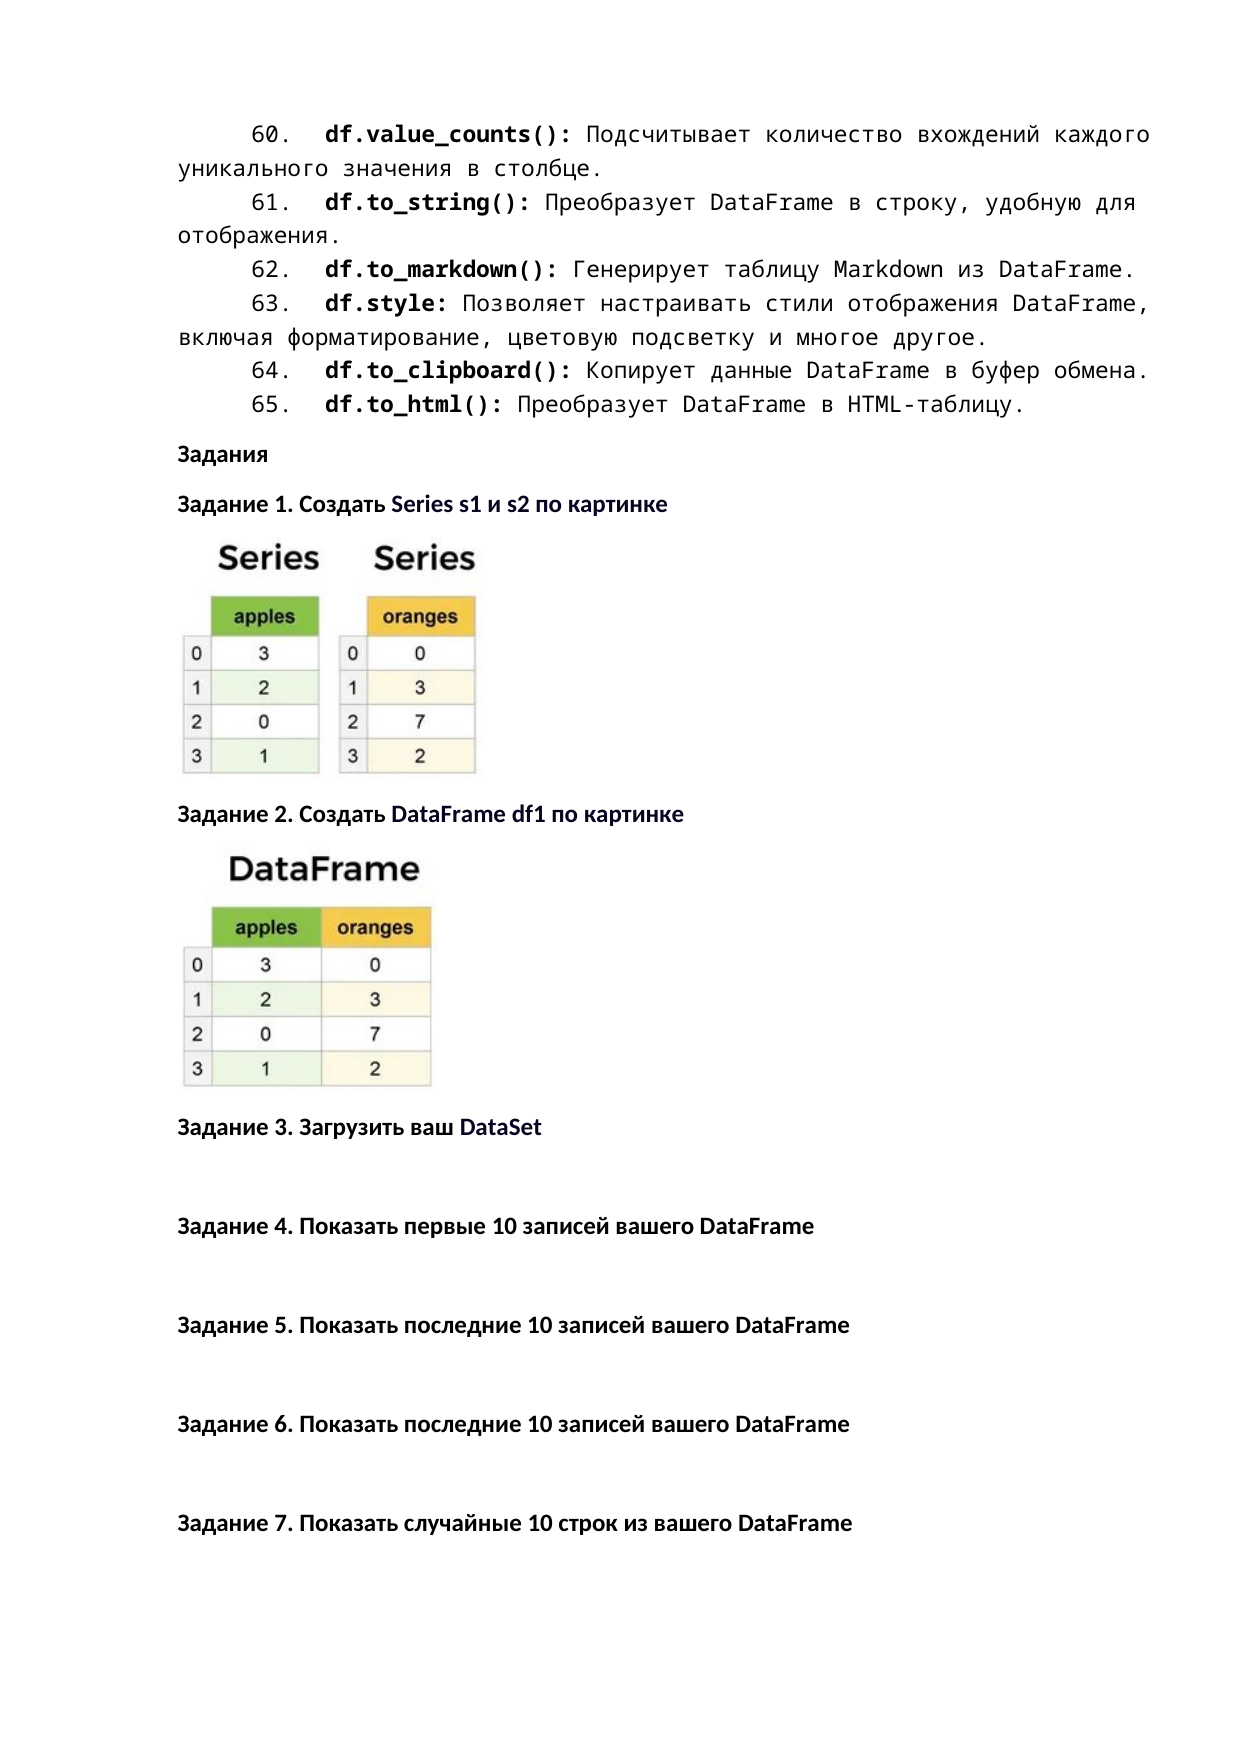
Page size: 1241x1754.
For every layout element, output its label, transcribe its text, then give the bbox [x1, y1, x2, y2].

list df.to_markdown(): Генерирует таблицу Markdown из DataFrame. [177, 253, 1152, 284]
picture [177, 847, 437, 1092]
text Задание 7. Показать случайные 10 строк из вашего DataFrame [177, 1508, 1152, 1538]
text Задание 4. Показать первые 10 записей вашего DataFrame [177, 1210, 1152, 1241]
text Задание 3. Загрузить ваш DataSet [177, 1111, 1152, 1141]
picture [335, 537, 485, 779]
list df.to_clipboard(): Копирует данные DataFrame в буфер обмена. [177, 354, 1152, 386]
text Задание 2. Создать DataFrame df1 по картинке [177, 798, 1152, 828]
list df.to_html(): Преобразует DataFrame в HTML-таблицу. [177, 388, 1152, 419]
list df.style: Позволяет настраивать стили отображения DataFrame, включая форматирование, цветовую подсветку и многое другое. [177, 287, 1152, 352]
picture [177, 537, 330, 779]
list df.to_string(): Преобразует DataFrame в строку, удобную для отображения. [177, 186, 1152, 251]
text Задание 6. Показать последние 10 записей вашего DataFrame [177, 1408, 1152, 1439]
text Задание 1. Создать Series s1 и s2 по картинке [177, 488, 1152, 519]
list df.value_counts(): Подсчитывает количество вхождений каждого уникального значения в столбце. [177, 118, 1152, 183]
text Задание 5. Показать последние 10 записей вашего DataFrame [177, 1309, 1152, 1340]
text Задания [177, 438, 1152, 469]
